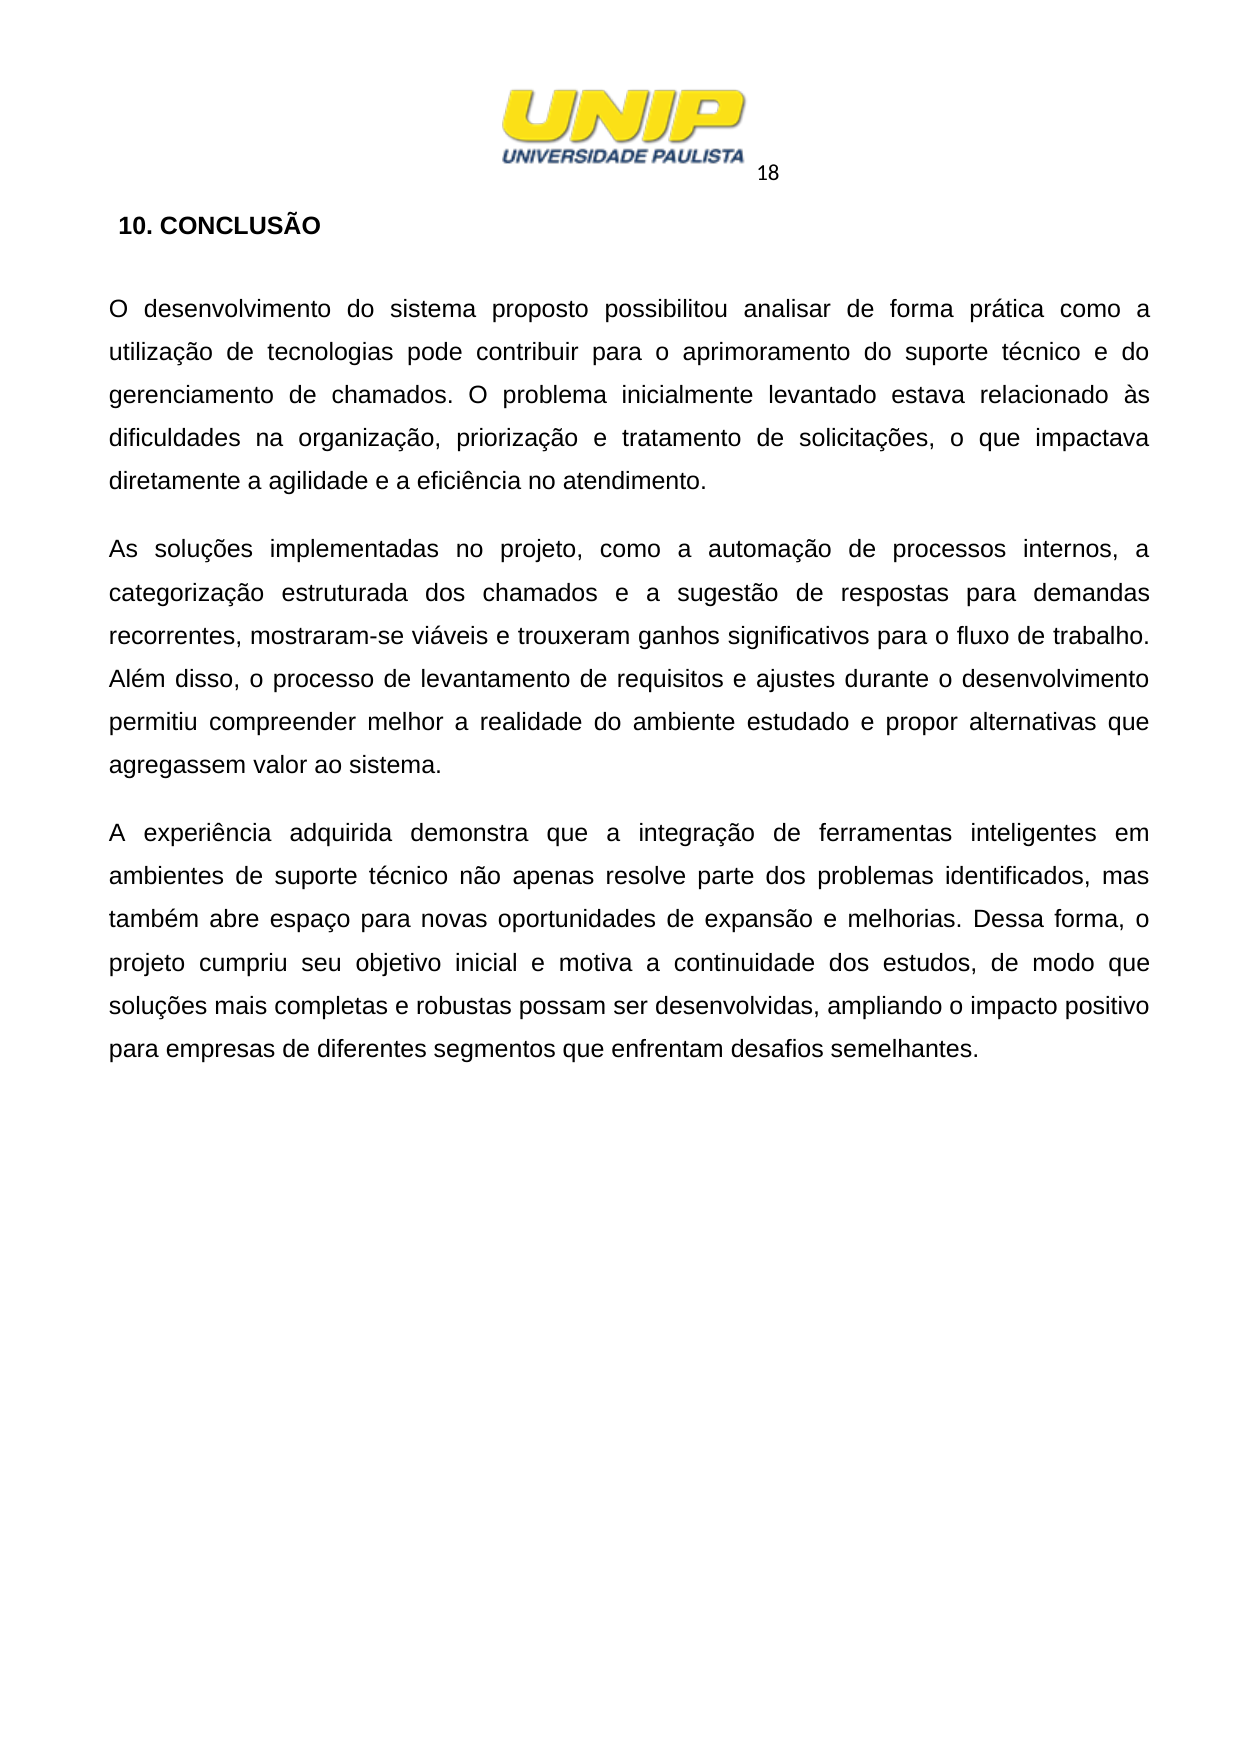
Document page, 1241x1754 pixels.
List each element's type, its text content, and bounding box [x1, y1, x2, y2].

text 10. CONCLUSÃO [118, 211, 1152, 240]
text O desenvolvimento do sistema proposto possibilitou analisar de forma prática como a utilização de tecnologias pode contribuir para o aprimoramento do suporte técnico e do gerenciamento de chamados. O problema inicialmente levantado estava relacionado às dificuldades na organização, priorização e tratamento de solicitações, o que impactava diretamente a agilidade e a eficiência no atendimento. [109, 294, 1152, 495]
text As soluções implementadas no projeto, como a automação de processos internos, a categorização estruturada dos chamados e a sugestão de respostas para demandas recorrentes, mostraram-se viáveis e trouxeram ganhos significativos para o fluxo de trabalho. Além disso, o processo de levantamento de requisitos e ajustes durante o desenvolvimento permitiu compreender melhor a realidade do ambiente estudado e propor alternativas que agregassem valor ao sistema. [109, 534, 1152, 779]
text A experiência adquirida demonstra que a integração de ferramentas inteligentes em ambientes de suporte técnico não apenas resolve parte dos problemas identificados, mas também abre espaço para novas oportunidades de expansão e melhorias. Dessa forma, o projeto cumpriu seu objetivo inicial e motiva a continuidade dos estudos, de modo que soluções mais completas e robustas possam ser desenvolvidas, ampliando o impacto positivo para empresas de diferentes segmentos que enfrentam desafios semelhantes. [109, 818, 1152, 1062]
picture [490, 73, 757, 181]
